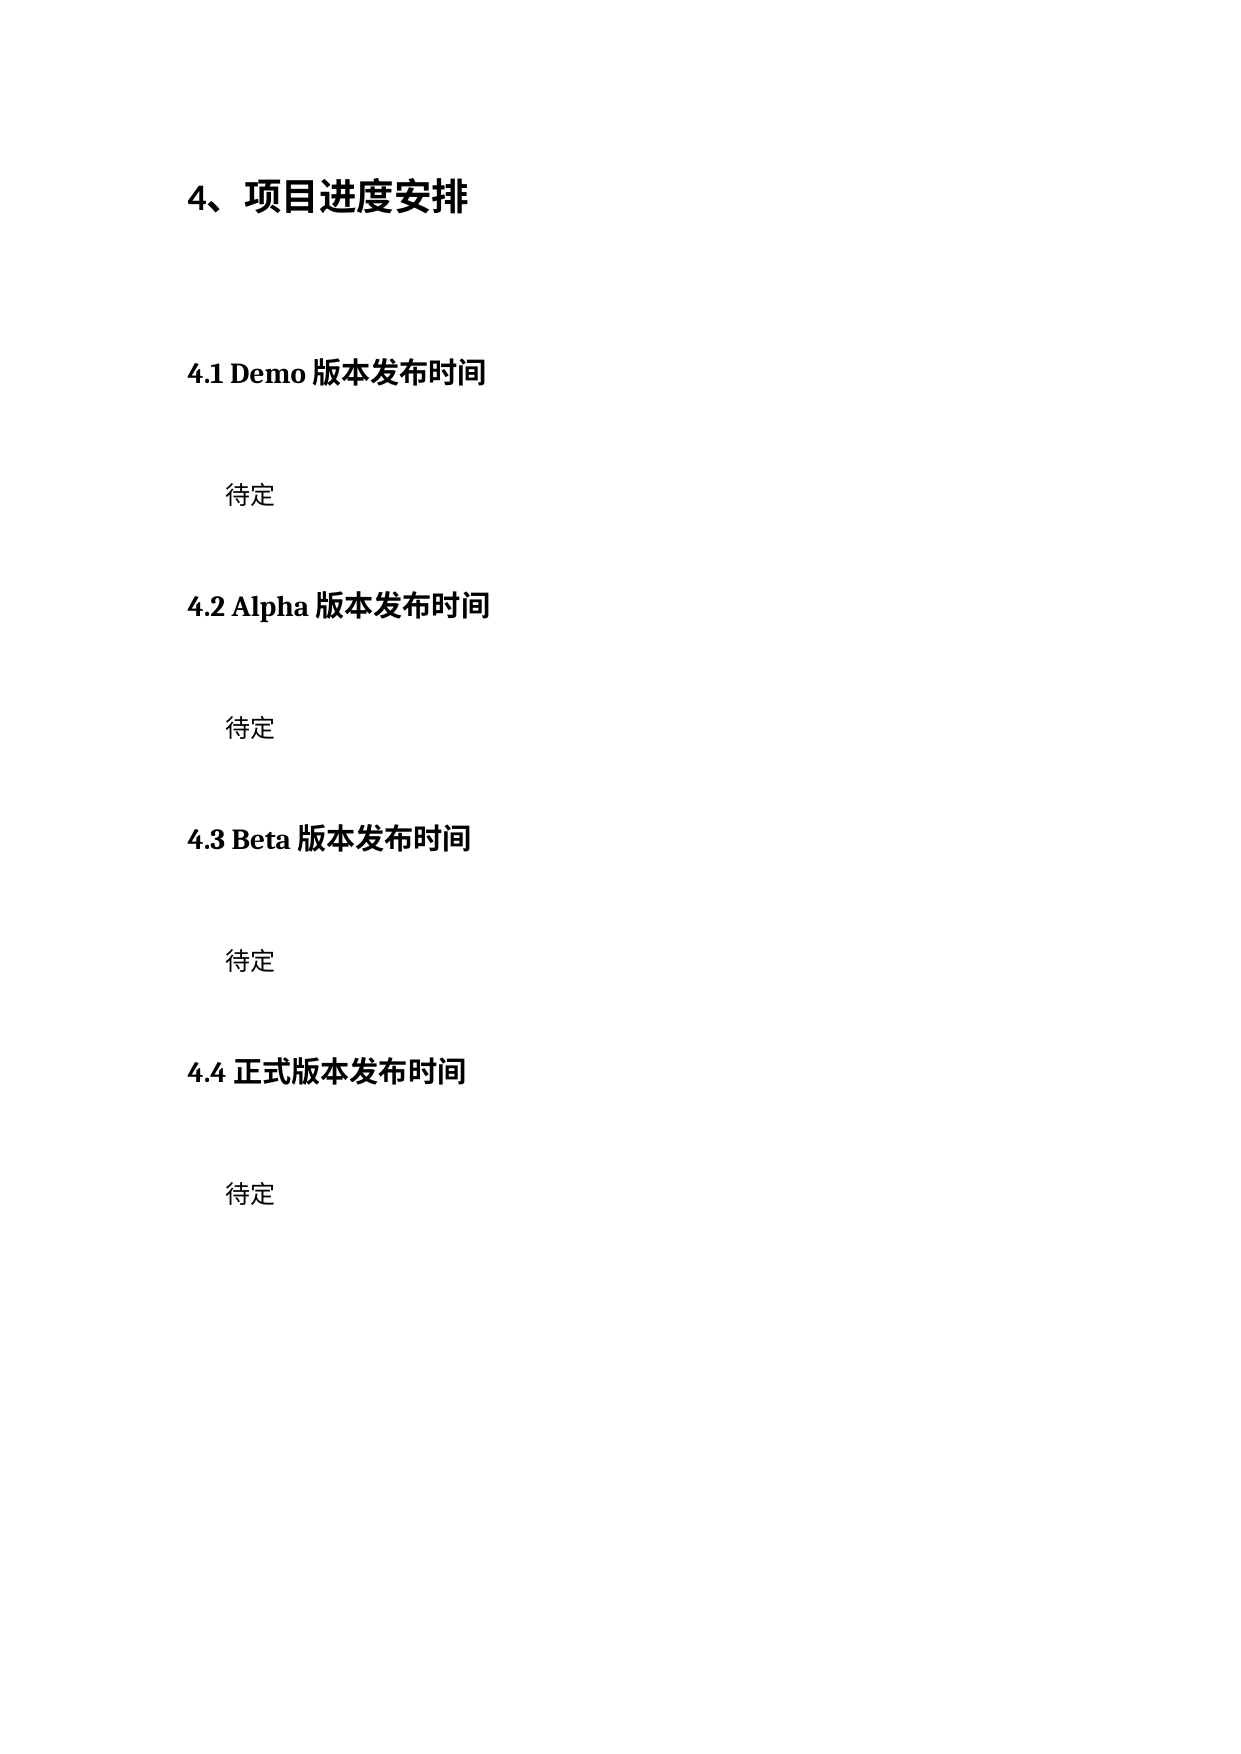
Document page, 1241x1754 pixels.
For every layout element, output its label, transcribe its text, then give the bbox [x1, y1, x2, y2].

subtitle 4、项目进度安排 [187, 162, 1053, 227]
text 待定 [225, 694, 1053, 759]
subtitle 4.2 Alpha版本发布时间 [187, 571, 1053, 636]
text 待定 [225, 927, 1053, 992]
subtitle 4.1 Demo版本发布时间 [187, 338, 1053, 403]
subtitle 4.3 Beta版本发布时间 [187, 804, 1053, 869]
text 待定 [225, 1160, 1053, 1225]
subtitle 4.4 正式版本发布时间 [187, 1037, 1053, 1102]
text 待定 [225, 461, 1053, 526]
